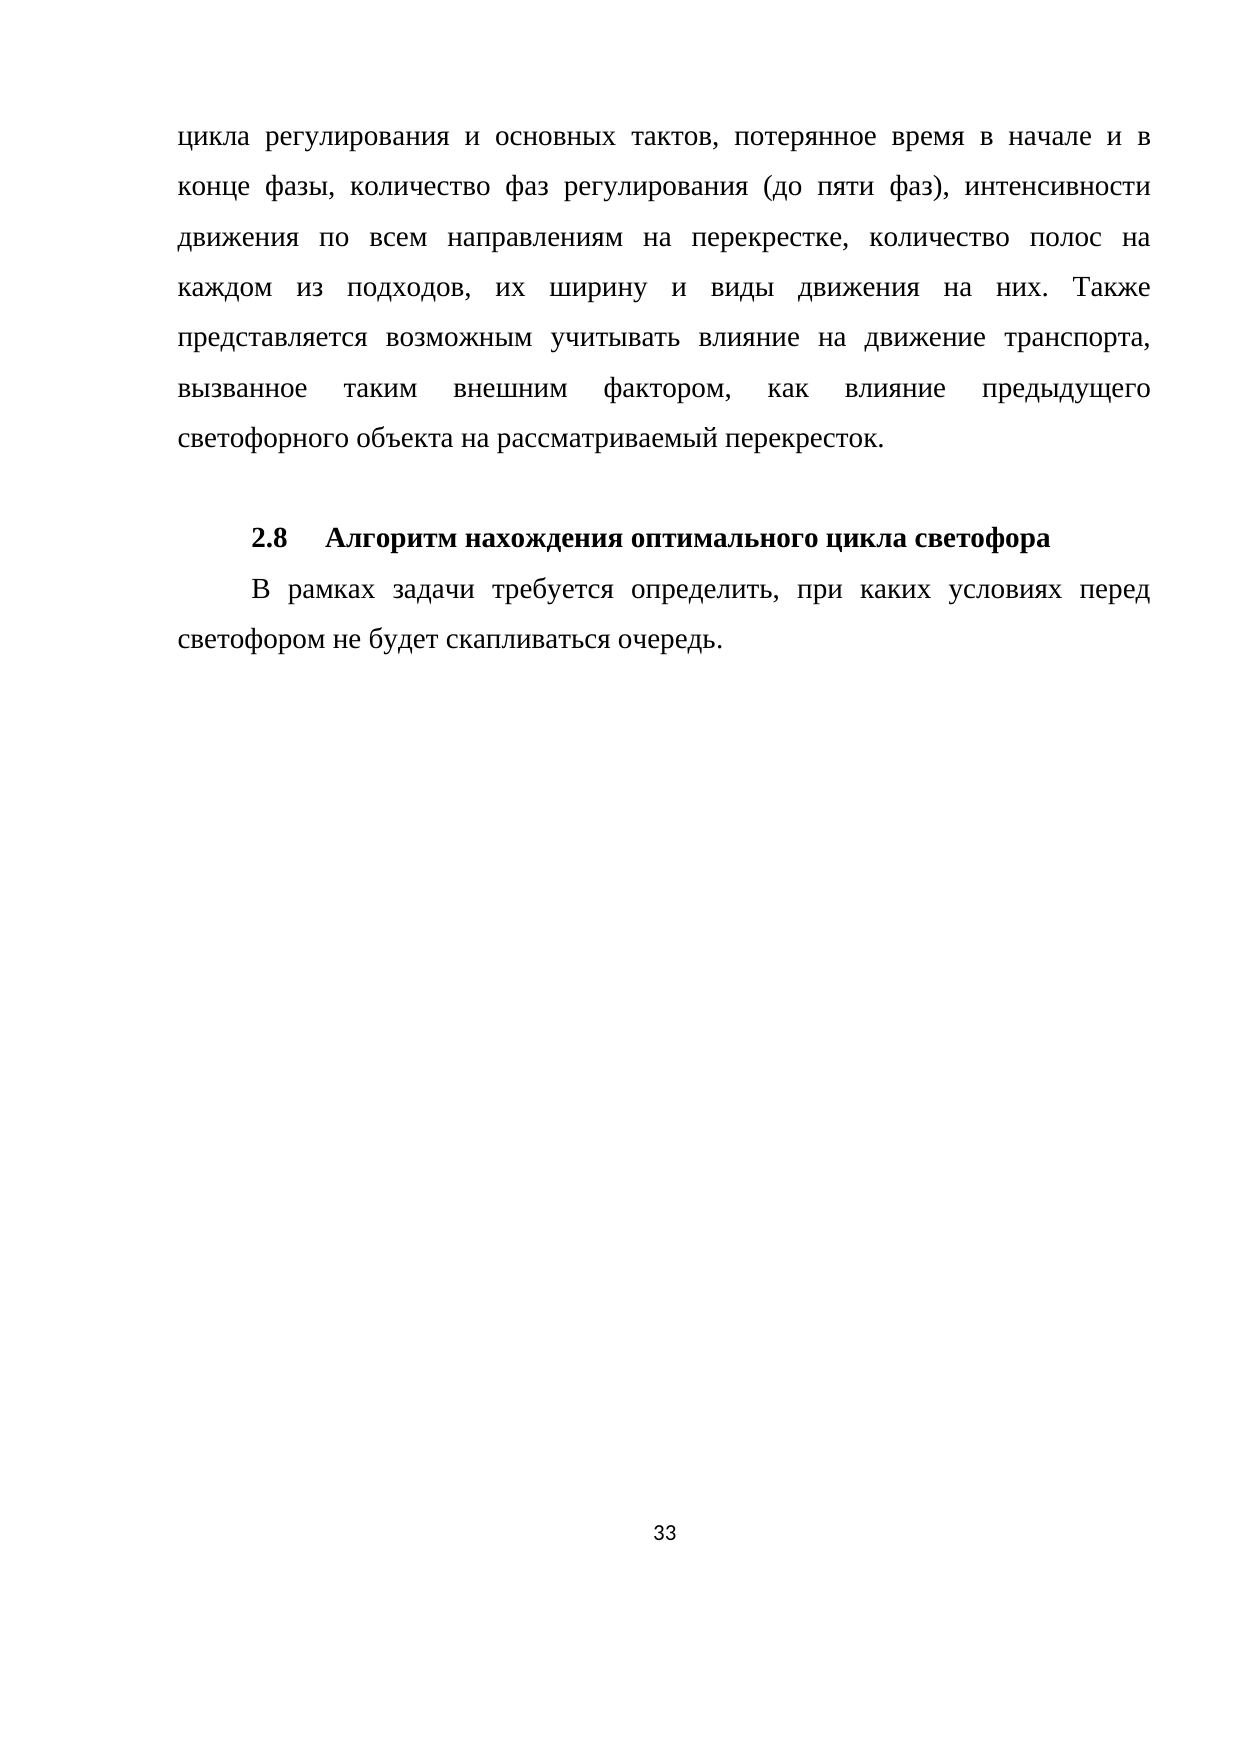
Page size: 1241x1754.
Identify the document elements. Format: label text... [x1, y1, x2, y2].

text Алгоритм нахождения оптимального цикла светофора [177, 521, 1152, 554]
text В рамках задачи требуется определить, при каких условиях перед светофором не будет скапливаться очередь. [177, 571, 1152, 655]
